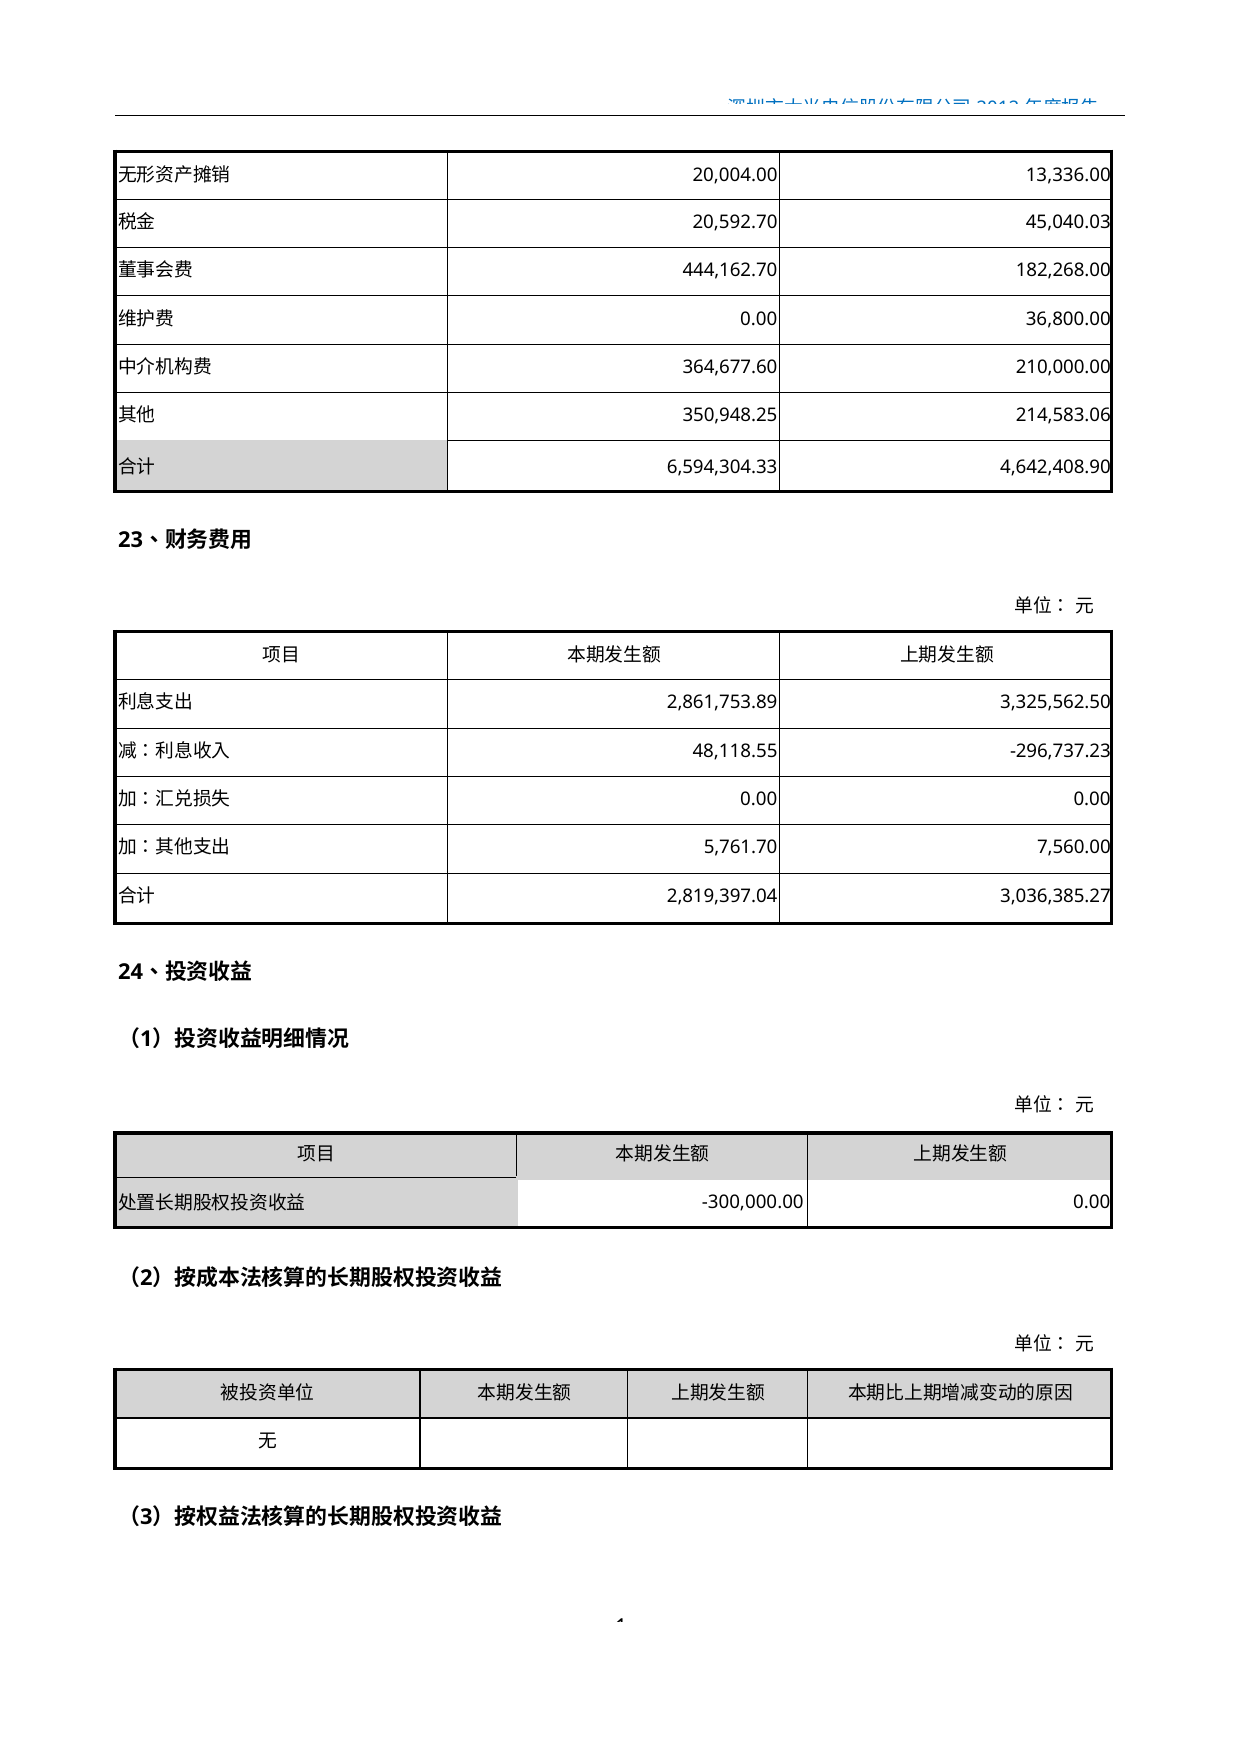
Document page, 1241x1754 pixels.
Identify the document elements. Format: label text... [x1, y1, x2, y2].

text 单位： 元 [102, 593, 1094, 618]
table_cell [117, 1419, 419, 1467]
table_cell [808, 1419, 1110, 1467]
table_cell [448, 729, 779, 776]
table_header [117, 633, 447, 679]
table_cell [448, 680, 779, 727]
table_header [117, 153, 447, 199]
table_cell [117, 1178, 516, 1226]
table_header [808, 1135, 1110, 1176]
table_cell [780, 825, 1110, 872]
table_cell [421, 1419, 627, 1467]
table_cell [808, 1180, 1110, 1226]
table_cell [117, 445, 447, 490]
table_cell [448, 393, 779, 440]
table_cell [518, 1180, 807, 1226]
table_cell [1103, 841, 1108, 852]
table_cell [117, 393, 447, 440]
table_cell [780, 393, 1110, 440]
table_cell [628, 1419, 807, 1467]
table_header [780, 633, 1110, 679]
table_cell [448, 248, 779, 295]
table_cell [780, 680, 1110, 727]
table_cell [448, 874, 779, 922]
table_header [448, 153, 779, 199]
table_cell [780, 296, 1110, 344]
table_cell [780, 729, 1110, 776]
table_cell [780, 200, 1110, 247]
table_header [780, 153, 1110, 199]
subtitle （2）按成本法核算的长期股权投资收益 [118, 1262, 1138, 1292]
subtitle 24、投资收益 [118, 956, 1138, 986]
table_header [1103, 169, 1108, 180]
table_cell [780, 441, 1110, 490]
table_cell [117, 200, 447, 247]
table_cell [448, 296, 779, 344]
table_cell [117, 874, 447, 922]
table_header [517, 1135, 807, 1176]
text 单位： 元 [102, 1091, 1094, 1116]
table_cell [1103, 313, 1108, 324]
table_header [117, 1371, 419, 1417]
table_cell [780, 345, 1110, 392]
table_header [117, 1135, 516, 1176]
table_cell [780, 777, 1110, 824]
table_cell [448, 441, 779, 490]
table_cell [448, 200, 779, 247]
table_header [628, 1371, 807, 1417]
text 单位： 元 [102, 1330, 1094, 1356]
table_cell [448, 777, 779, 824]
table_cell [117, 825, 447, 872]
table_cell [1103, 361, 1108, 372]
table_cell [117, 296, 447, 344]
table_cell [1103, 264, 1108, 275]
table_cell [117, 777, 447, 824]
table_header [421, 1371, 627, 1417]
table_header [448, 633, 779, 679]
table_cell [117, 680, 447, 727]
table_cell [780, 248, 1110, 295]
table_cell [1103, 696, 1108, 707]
subtitle （3）按权益法核算的长期股权投资收益 [118, 1501, 1138, 1531]
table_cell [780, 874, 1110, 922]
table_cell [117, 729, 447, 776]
subtitle 23、财务费用 [118, 524, 1138, 554]
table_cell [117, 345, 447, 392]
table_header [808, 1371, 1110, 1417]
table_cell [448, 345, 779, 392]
text （1）投资收益明细情况 [118, 1023, 1138, 1052]
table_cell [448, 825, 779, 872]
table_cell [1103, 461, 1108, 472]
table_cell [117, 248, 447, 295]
